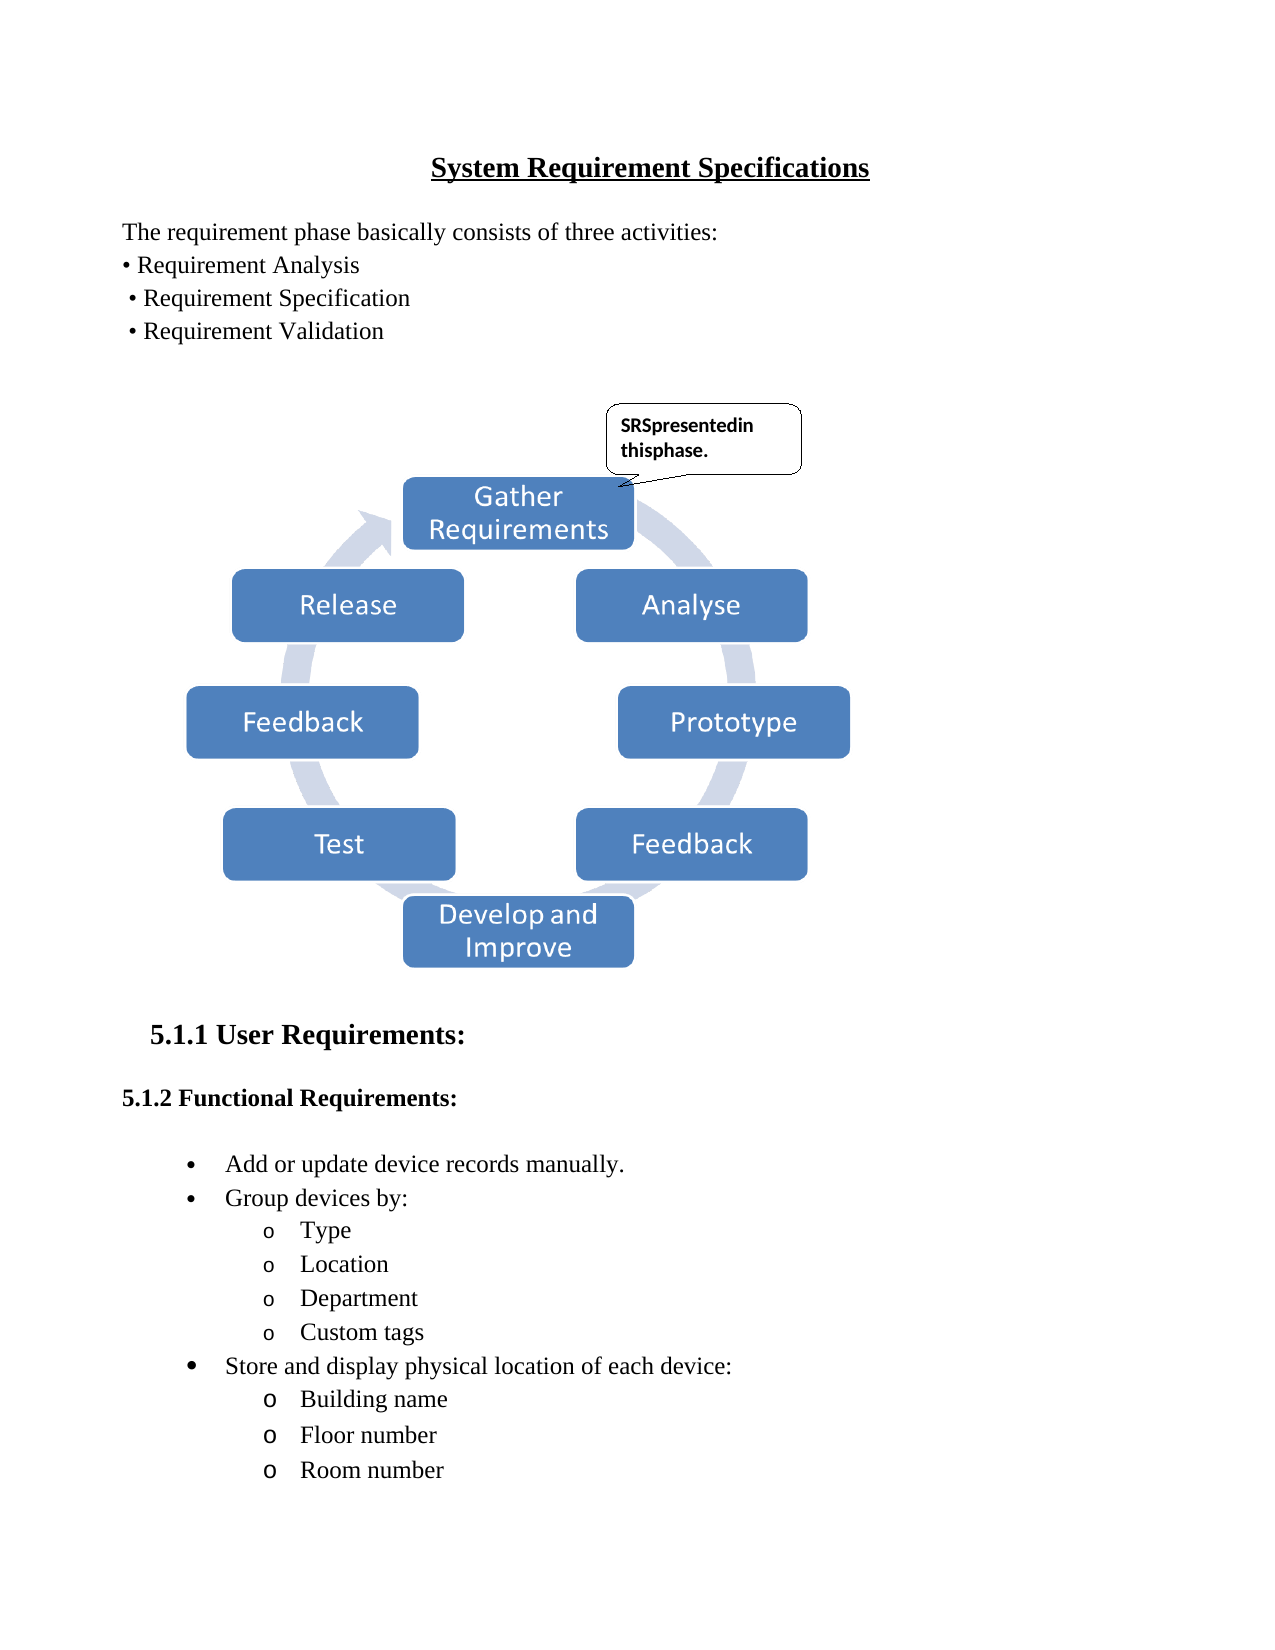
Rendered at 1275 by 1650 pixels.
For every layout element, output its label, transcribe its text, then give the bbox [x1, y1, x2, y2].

list The requirement phase basically consists of three activities: [122, 217, 1178, 246]
list Floor number [262, 1420, 1125, 1451]
list • Requirement Specification [122, 283, 1178, 312]
list Type [262, 1216, 1125, 1245]
list Group devices by: [187, 1183, 1125, 1211]
list Department [262, 1283, 1125, 1313]
list Store and display physical location of each device: [187, 1351, 1125, 1380]
list Custom tags [262, 1317, 1125, 1347]
list Location [262, 1249, 1125, 1279]
list System Requirement Specifications [122, 150, 1178, 183]
list Add or update device records manually. [187, 1149, 1125, 1178]
list • Requirement Validation [122, 316, 1178, 345]
list Building name [262, 1384, 1125, 1415]
list • Requirement Analysis [122, 250, 1178, 279]
subtitle 5.1.1 User Requirements: [150, 1017, 1125, 1051]
picture [183, 474, 853, 970]
list 5.1.2 Functional Requirements: [122, 1083, 1178, 1112]
list Room number [262, 1455, 1125, 1486]
